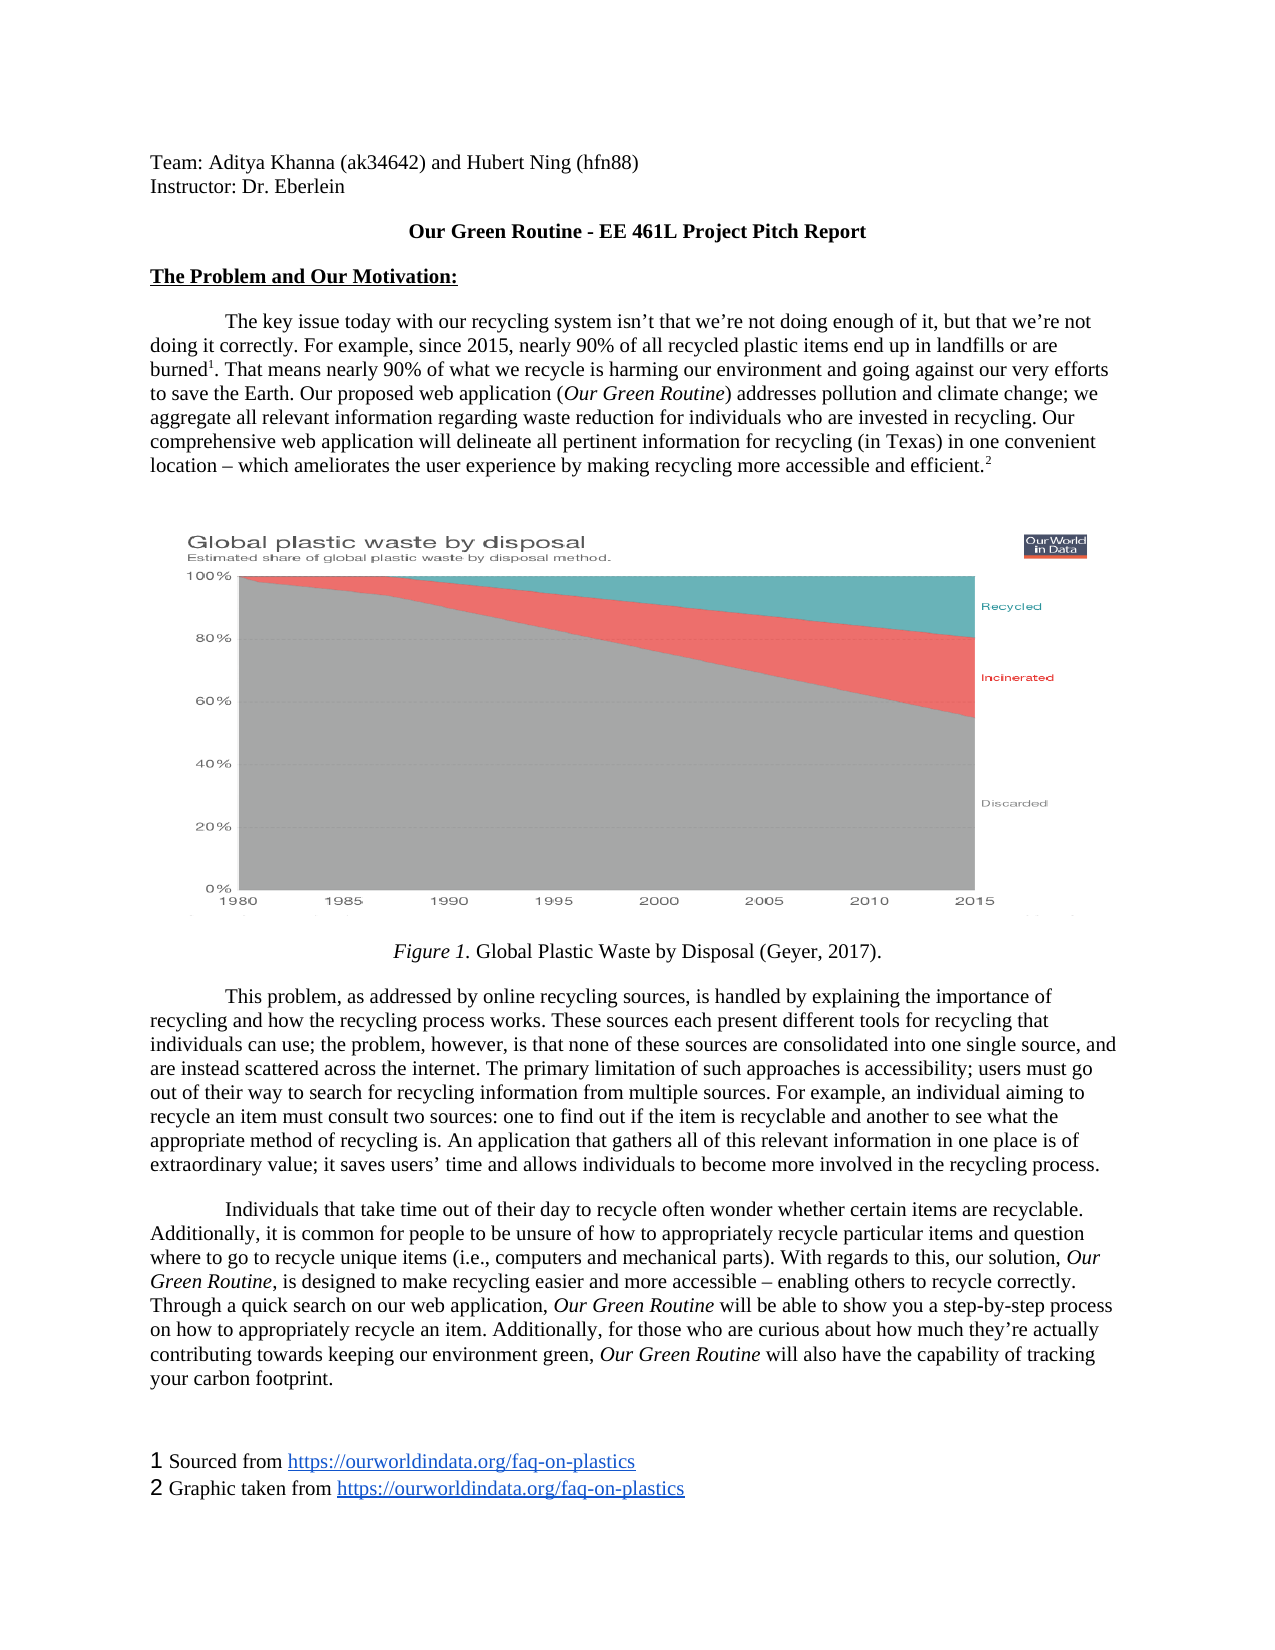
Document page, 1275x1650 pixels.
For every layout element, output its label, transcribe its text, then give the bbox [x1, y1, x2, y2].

text Figure 1. Global Plastic Waste by Disposal (Geyer, 2017). [150, 857, 1125, 963]
text Team: Aditya Khanna (ak34642) and Hubert Ning (hfn88) [150, 150, 1125, 174]
text Our Green Routine - EE 461L Project Pitch Report [150, 219, 1125, 243]
text This problem, as addressed by online recycling sources, is handled by explaining the importance of recycling and how the recycling process works. These sources each present different tools for recycling that individuals can use; the problem, however, is that none of these sources are consolidated into one single source, and are instead scattered across the internet. The primary limitation of such approaches is accessibility; users must go out of their way to search for recycling information from multiple sources. For example, an individual aiming to recycle an item must consult two sources: one to find out if the item is recyclable and another to see what the appropriate method of recycling is. An application that gathers all of this relevant information in one place is of extraordinary value; it saves users’ time and allows individuals to become more involved in the recycling process. [150, 984, 1125, 1176]
text The Problem and Our Motivation: [150, 264, 1125, 288]
text Individuals that take time out of their day to recycle often wonder whether certain items are recyclable. Additionally, it is common for people to be unsure of how to appropriately recycle particular items and question where to go to recycle unique items (i.e., computers and mechanical parts). With regards to this, our solution, Our Green Routine, is designed to make recycling easier and more accessible – enabling others to recycle correctly. Through a quick search on our web application, Our Green Routine will be able to show you a step-by-step process on how to appropriately recycle an item. Additionally, for those who are curious about how much they’re actually contributing towards keeping our environment green, Our Green Routine will also have the capability of tracking your carbon footprint. [150, 1197, 1125, 1389]
text The key issue today with our recycling system isn’t that we’re not doing enough of it, but that we’re not doing it correctly. For example, since 2015, nearly 90% of all recycled plastic items end up in landfills or are burned. That means nearly 90% of what we recycle is harming our environment and going against our very efforts to save the Earth. Our proposed web application (Our Green Routine) addresses pollution and climate change; we aggregate all relevant information regarding waste reduction for individuals who are invested in recycling. Our comprehensive web application will delineate all pertinent information for recycling (in Texas) in one convenient location – which ameliorates the user experience by making recycling more accessible and efficient. [150, 309, 1125, 477]
picture [171, 524, 1104, 916]
text Instructor: Dr. Eberlein [150, 174, 1125, 198]
